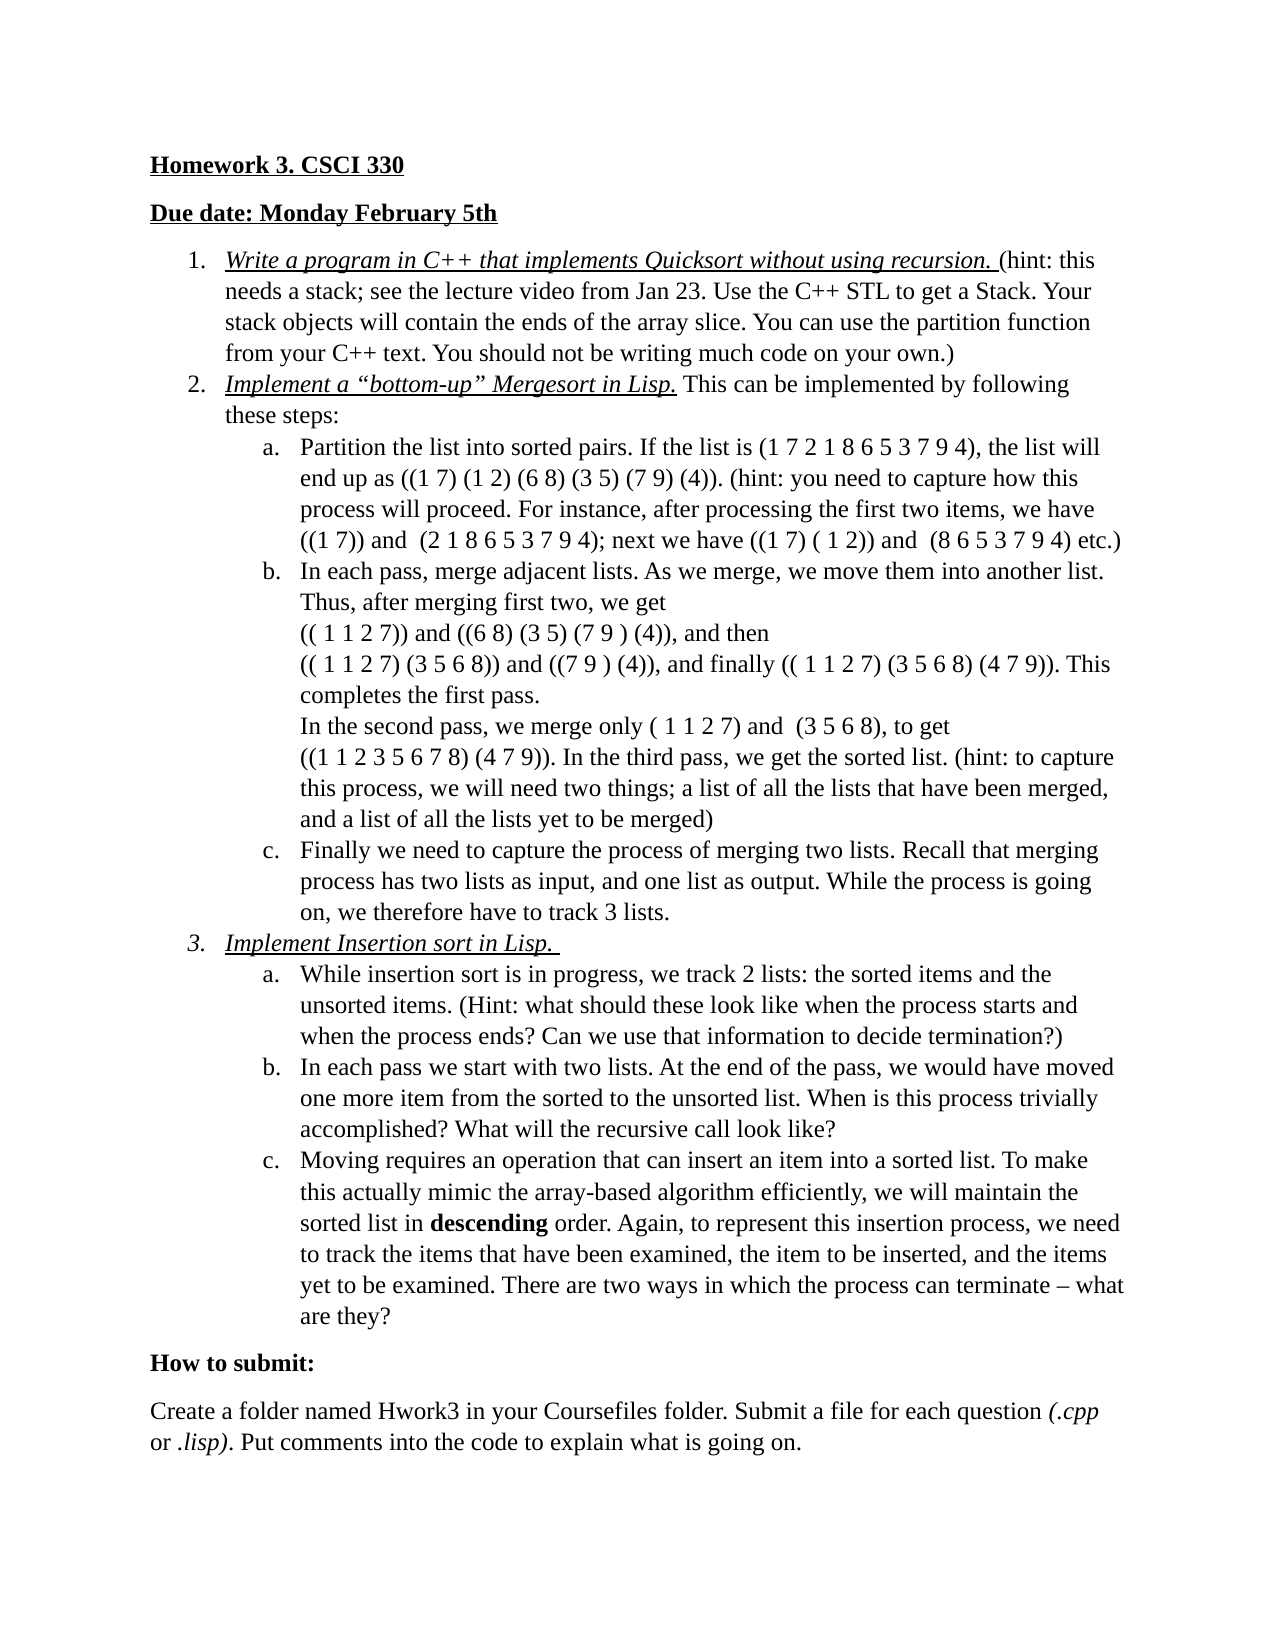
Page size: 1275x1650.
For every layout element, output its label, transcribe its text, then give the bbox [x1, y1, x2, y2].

list Implement Insertion sort in Lisp. [187, 928, 1125, 957]
list Moving requires an operation that can insert an item into a sorted list. To make this actually mimic the array-based algorithm efficiently, we will maintain the sorted list in descending order. Again, to represent this insertion process, we need to track the items that have been examined, the item to be inserted, and the items yet to be examined. There are two ways in which the process can terminate – what are they? [262, 1146, 1125, 1329]
list In each pass we start with two lists. At the end of the pass, we would have moved one more item from the sorted to the unsorted list. When is this process trivially accomplished? What will the recursive call look like? [262, 1052, 1125, 1143]
list While insertion sort is in progress, we track 2 lists: the sorted items and the unsorted items. (Hint: what should these look like when the process starts and when the process ends? Can we use that information to decide termination?) [262, 959, 1125, 1050]
list Implement a “bottom-up” Mergesort in Lisp. This can be implemented by following these steps: [187, 369, 1125, 429]
list Finally we need to capture the process of merging two lists. Recall that merging process has two lists as input, and one list as output. While the process is going on, we therefore have to track 3 lists. [262, 835, 1125, 926]
list In each pass, merge adjacent lists. As we merge, we move them into another list. Thus, after merging first two, we get (( 1 1 2 7)) and ((6 8) (3 5) (7 9 ) (4)), and then (( 1 1 2 7) (3 5 6 8)) and ((7 9 ) (4)), and finally (( 1 1 2 7) (3 5 6 8) (4 7 9)). This completes the first pass. In the second pass, we merge only ( 1 1 2 7) and (3 5 6 8), to get ((1 1 2 3 5 6 7 8) (4 7 9)). In the third pass, we get the sorted list. (hint: to capture this process, we will need two things; a list of all the lists that have been merged, and a list of all the lists yet to be merged) [262, 556, 1125, 833]
text Homework 3. CSCI 330 [150, 150, 1125, 179]
text Create a folder named Hwork3 in your Coursefiles folder. Submit a file for each question (.cpp or .lisp). Put comments into the code to explain what is going on. [150, 1396, 1125, 1456]
text Due date: Monday February 5th [150, 198, 1125, 226]
text How to submit: [150, 1348, 1125, 1377]
list Write a program in C++ that implements Quicksort without using recursion. (hint: this needs a stack; see the lecture video from Jan 23. Use the C++ STL to get a Stack. Your stack objects will contain the ends of the array slice. You can use the partition function from your C++ text. You should not be writing much code on your own.) [187, 245, 1125, 367]
list Partition the list into sorted pairs. If the list is (1 7 2 1 8 6 5 3 7 9 4), the list will end up as ((1 7) (1 2) (6 8) (3 5) (7 9) (4)). (hint: you need to capture how this process will proceed. For instance, after processing the first two items, we have ((1 7)) and (2 1 8 6 5 3 7 9 4); next we have ((1 7) ( 1 2)) and (8 6 5 3 7 9 4) etc.) [262, 432, 1125, 553]
